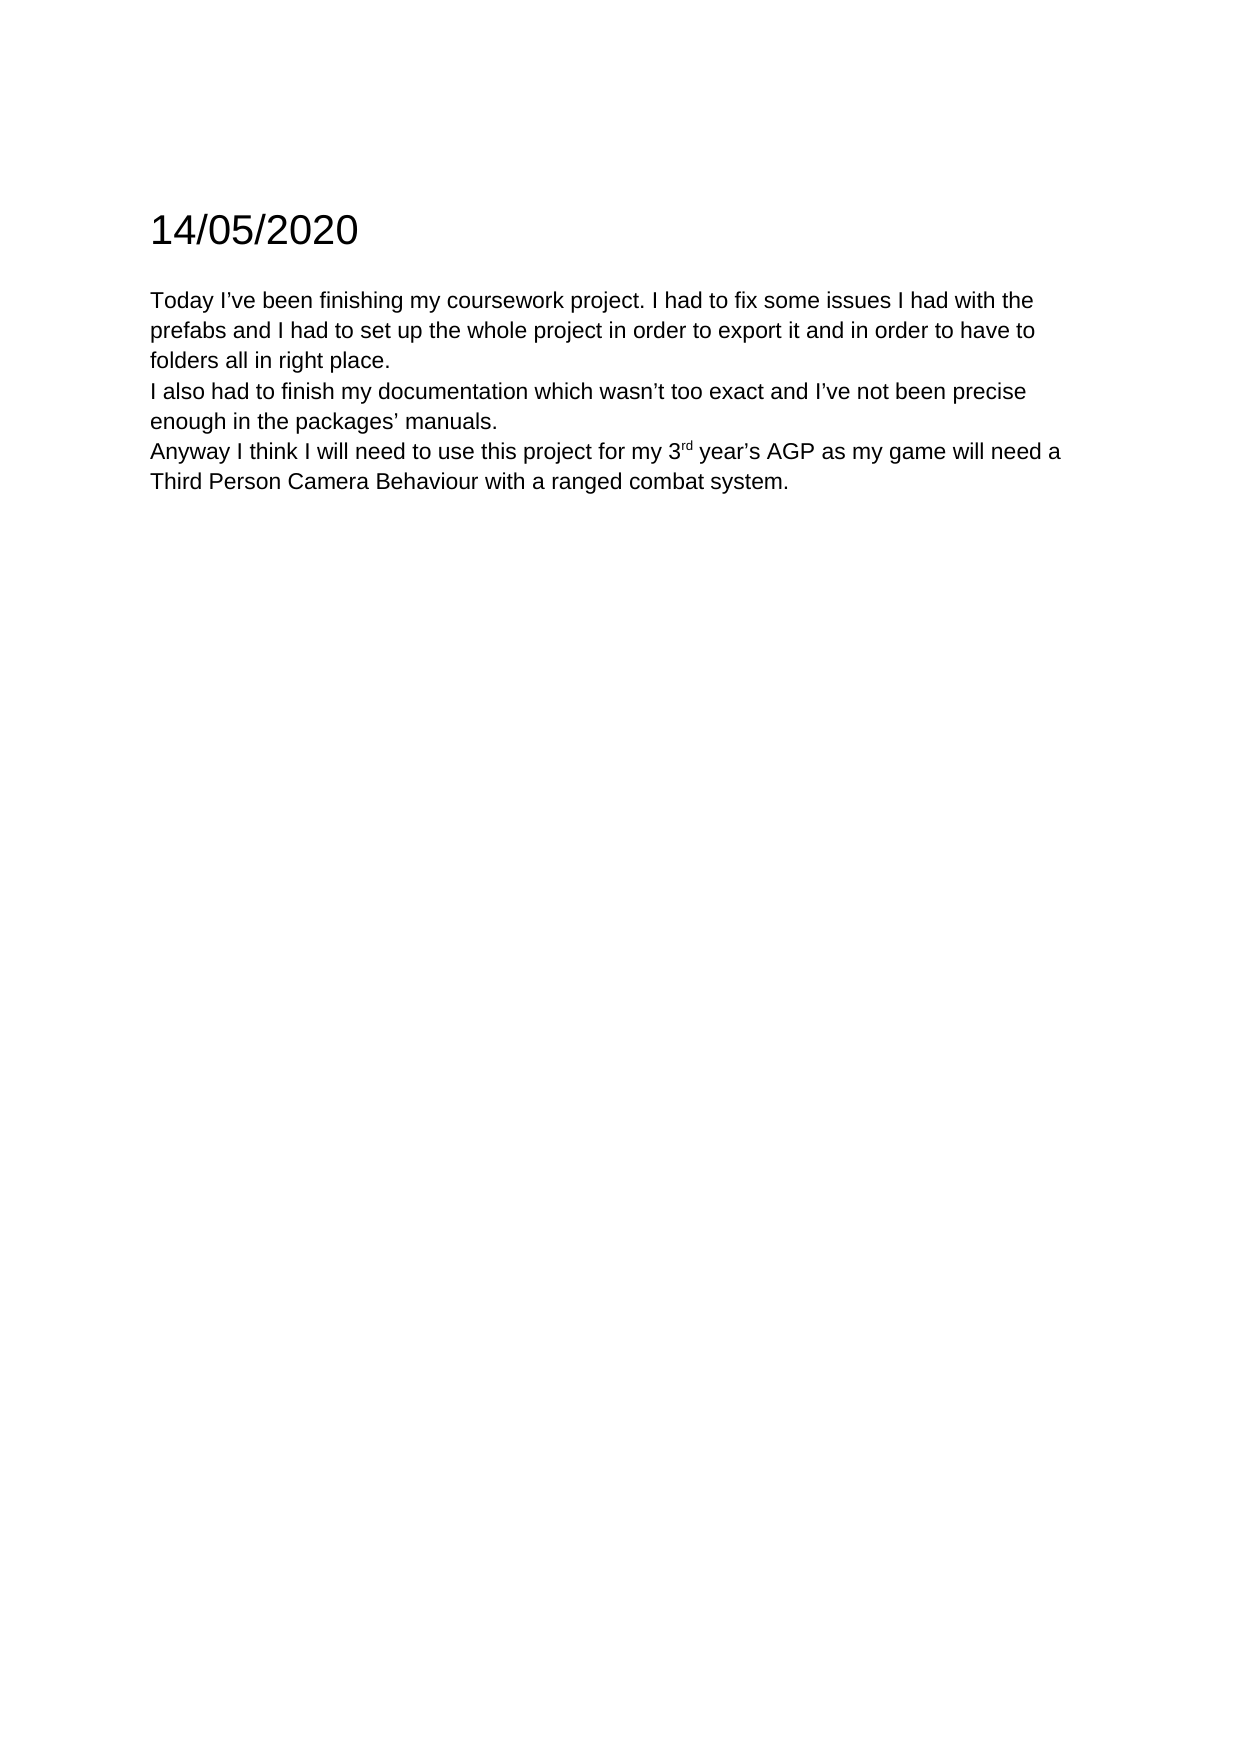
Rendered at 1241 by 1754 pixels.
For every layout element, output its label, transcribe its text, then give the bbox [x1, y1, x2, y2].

text Today I’ve been finishing my coursework project. I had to fix some issues I had with the prefabs and I had to set up the whole project in order to export it and in order to have to folders all in right place. I also had to finish my documentation which wasn’t too exact and I’ve not been precise enough in the packages’ manuals. Anyway I think I will need to use this project for my 3rd year’s AGP as my game will need a Third Person Camera Behaviour with a ranged combat system. [150, 287, 1090, 495]
text 14/05/2020 [150, 150, 1090, 283]
